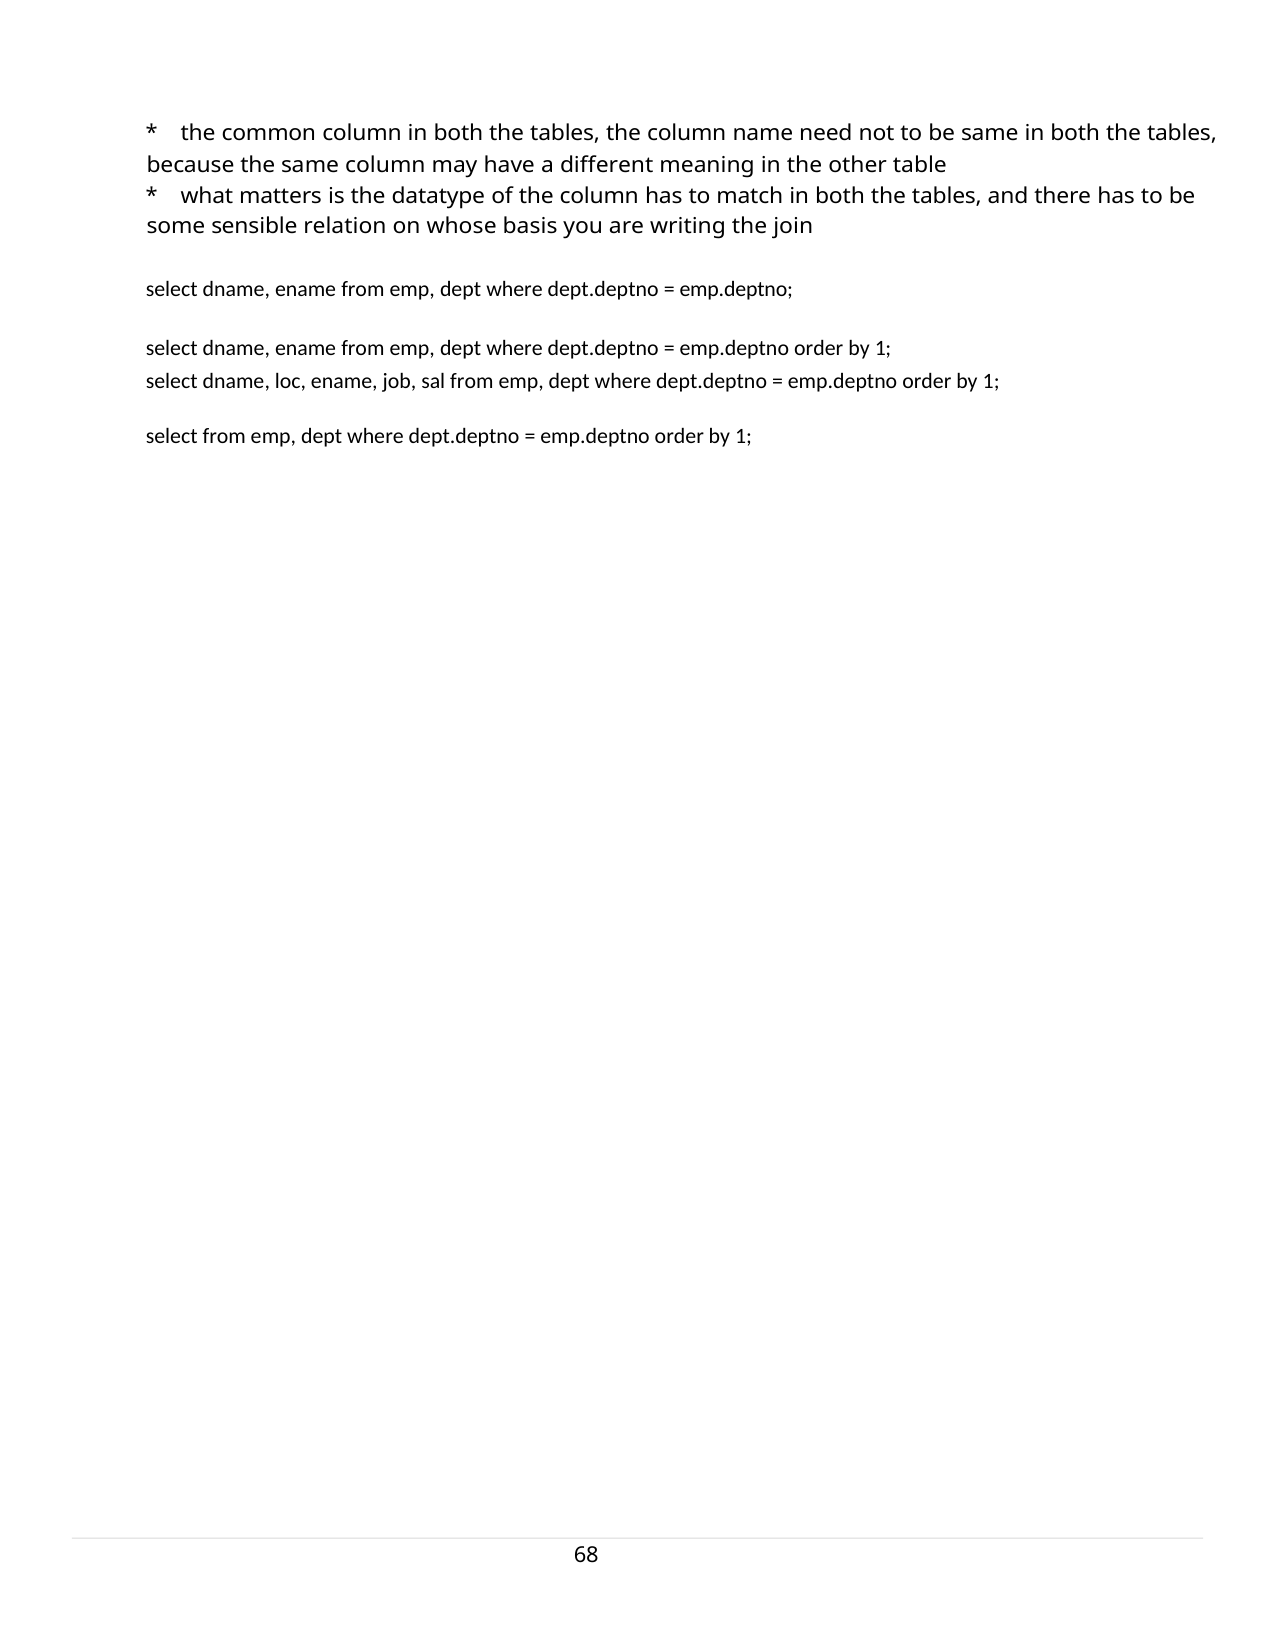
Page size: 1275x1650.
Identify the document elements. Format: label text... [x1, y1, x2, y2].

text select dname, ename from emp, dept where dept.deptno = emp.deptno order by 1; [146, 334, 1275, 361]
text select dname, loc, ename, job, sal from emp, dept where dept.deptno = emp.deptno order by 1; select from emp, dept where dept.deptno = emp.deptno order by 1; [146, 367, 1030, 449]
list what matters is the datatype of the column has to match in both the tables, and there has to be some sensible relation on whose basis you are writing the join [145, 180, 1258, 240]
text select dname, ename from emp, dept where dept.deptno = emp.deptno; [146, 275, 1275, 302]
list the common column in both the tables, the column name need not to be same in both the tables, because the same column may have a different meaning in the other table [145, 117, 1255, 178]
